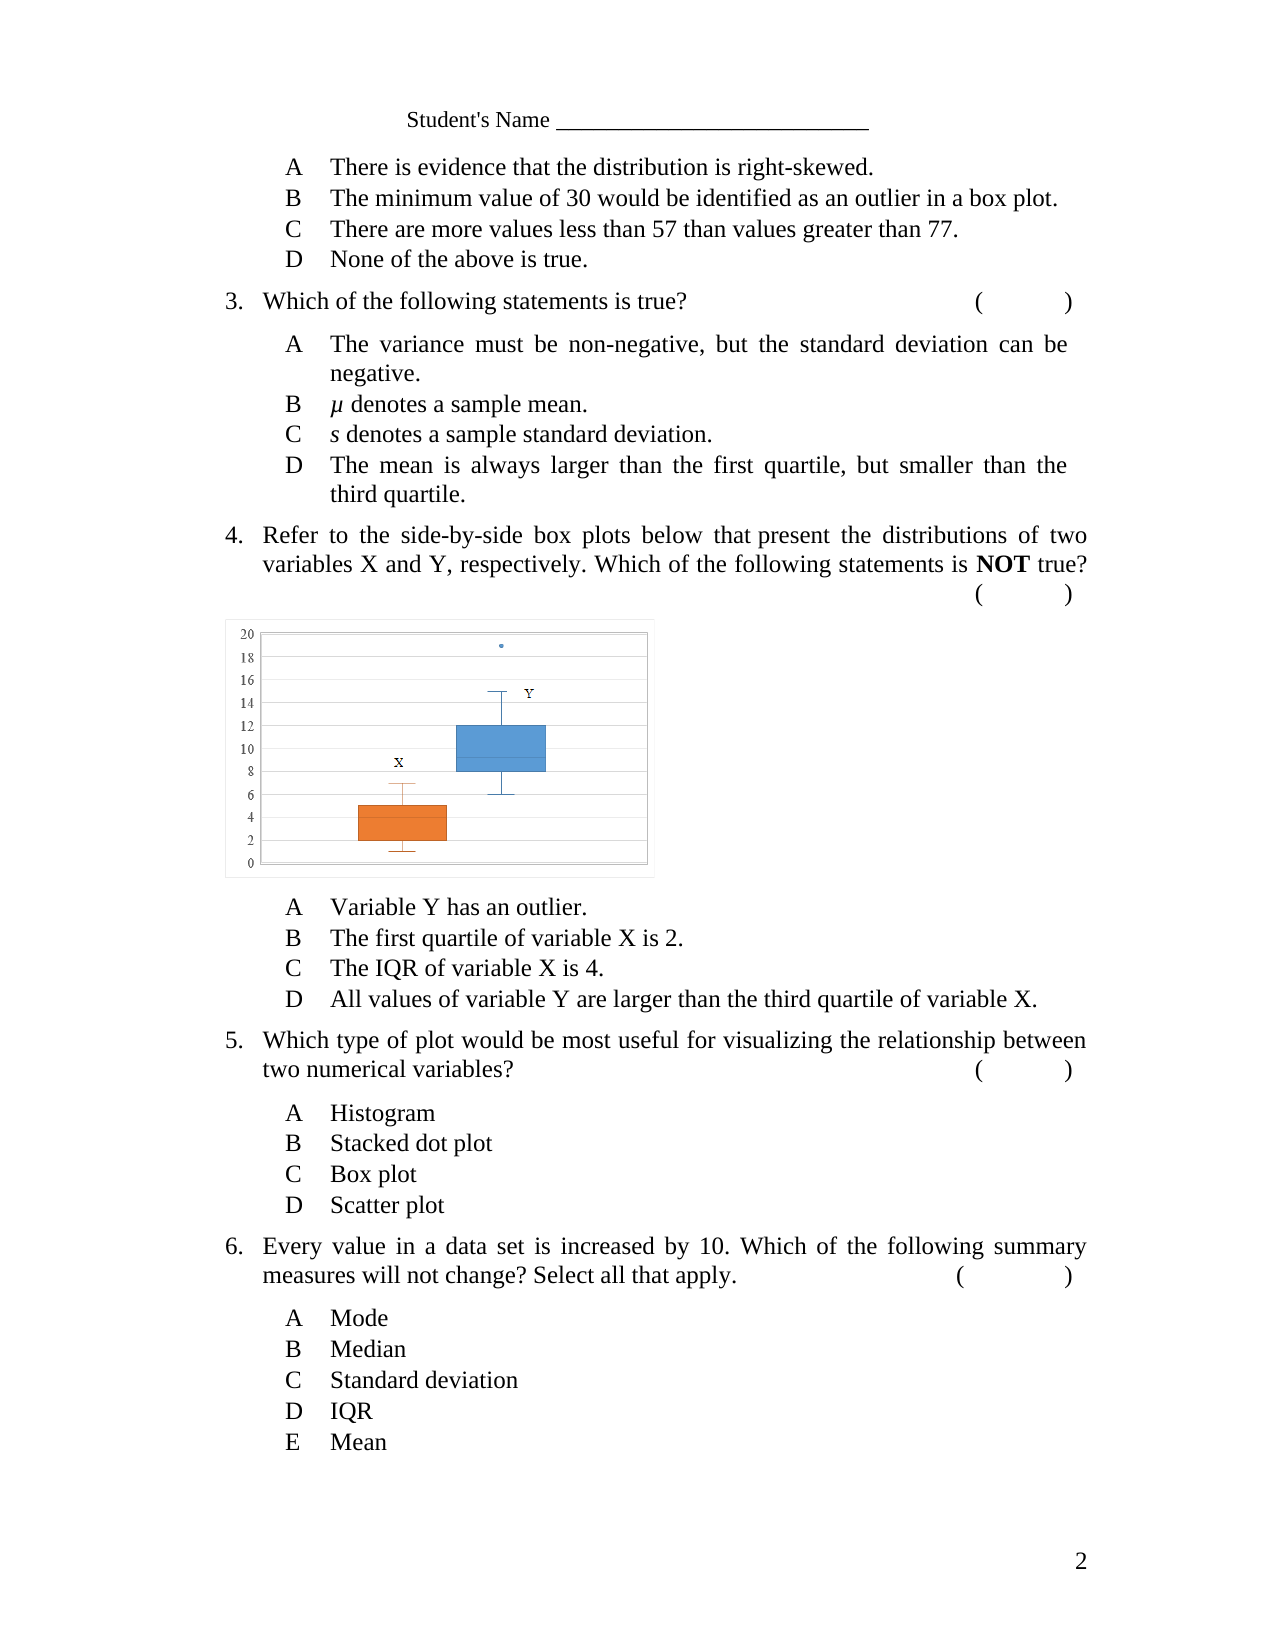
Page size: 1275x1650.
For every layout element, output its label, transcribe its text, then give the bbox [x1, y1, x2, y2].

table_header Histogram [319, 1096, 1080, 1126]
table_cell B [274, 1332, 319, 1363]
table_cell All values of variable Y are larger than the third quartile of variable X. [319, 982, 1080, 1013]
table_header The variance must be non-negative, but the standard deviation can be negative. [319, 327, 1080, 387]
table_header A [274, 327, 319, 387]
table_cell IQR [319, 1394, 1080, 1425]
table_cell Median [319, 1332, 1080, 1363]
table_cell Box plot [319, 1157, 1080, 1188]
table_cell D [274, 243, 319, 273]
table_header Variable Y has an outlier. [319, 890, 1080, 921]
table_cell Mean [319, 1425, 1080, 1456]
table_cell B [274, 387, 319, 417]
table_header Mode [319, 1301, 1080, 1332]
table_cell Standard deviation [319, 1363, 1080, 1394]
table_cell Scatter plot [319, 1188, 1080, 1219]
table_header A [274, 890, 319, 921]
table_cell None of the above is true. [319, 243, 1080, 273]
table_cell The first quartile of variable X is 2. [319, 921, 1080, 951]
table_header There is evidence that the distribution is right-skewed. [319, 150, 1080, 181]
table_cell B [274, 181, 319, 212]
table_cell s denotes a sample standard deviation. [319, 418, 1080, 448]
table_cell D [274, 982, 319, 1013]
table_cell C [274, 212, 319, 242]
table_cell The IQR of variable X is 4. [319, 951, 1080, 982]
table_cell C [274, 1157, 319, 1188]
table_header A [274, 1096, 319, 1126]
table_cell E [274, 1425, 319, 1456]
table_cell The minimum value of 30 would be identified as an outlier in a box plot. [319, 181, 1080, 212]
table_cell D [274, 1394, 319, 1425]
table_cell C [274, 951, 319, 982]
picture [225, 619, 655, 878]
table_cell There are more values less than 57 than values greater than 77. [319, 212, 1080, 242]
table_cell B [274, 921, 319, 951]
table_header A [274, 150, 319, 181]
table_header A [274, 1301, 319, 1332]
table_cell The mean is always larger than the first quartile, but smaller than the third quartile. [319, 448, 1080, 508]
text 4. Refer to the side-by-side box plots below that present the distributions of two variables X and Y, respectively. Which of the following statements is NOT true? ( ) [225, 520, 1087, 607]
text 5. Which type of plot would be most useful for visualizing the relationship between two numerical variables? ( ) [225, 1026, 1087, 1083]
table_cell D [274, 1188, 319, 1219]
table_cell B [274, 1126, 319, 1157]
text 3. Which of the following statements is true? ( ) [225, 286, 1087, 314]
table_cell C [274, 1363, 319, 1394]
table_cell Stacked dot plot [319, 1126, 1080, 1157]
table_cell D [274, 448, 319, 508]
text 6. Every value in a data set is increased by 10. Which of the following summary measures will not change? Select all that apply. ( ) [225, 1231, 1087, 1289]
table_cell µ denotes a sample mean. [319, 387, 1080, 417]
table_cell C [274, 418, 319, 448]
